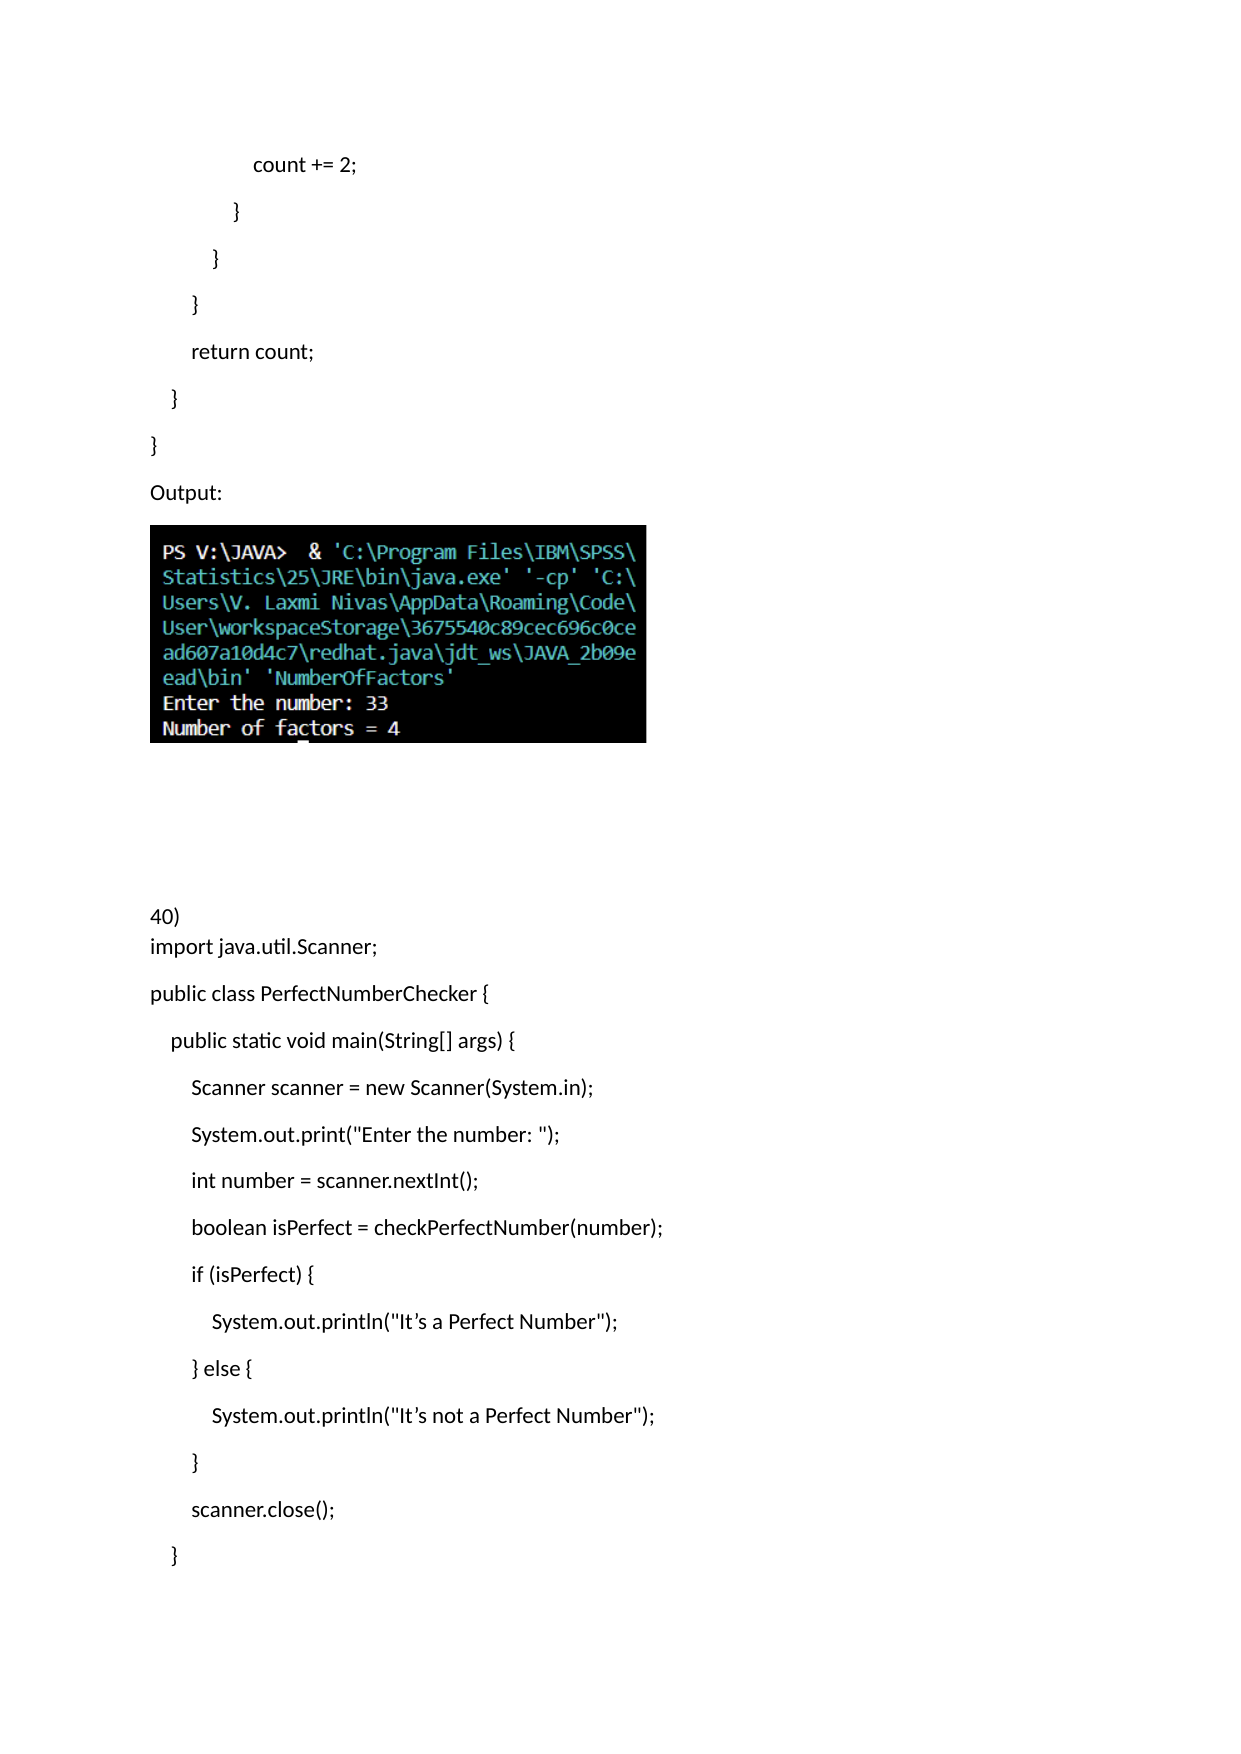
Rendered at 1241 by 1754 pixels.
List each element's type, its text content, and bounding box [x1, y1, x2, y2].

text } [150, 384, 1090, 412]
text System.out.println("It’s not a Perfect Number"); [150, 1401, 1090, 1429]
text if (isPerfect) { [150, 1260, 1090, 1288]
text System.out.print("Enter the number: "); [150, 1120, 1090, 1148]
text System.out.println("It’s a Perfect Number"); [150, 1307, 1090, 1335]
text boolean isPerfect = checkPerfectNumber(number); [150, 1213, 1090, 1241]
text } [150, 197, 1090, 225]
text return count; [150, 337, 1090, 366]
text count += 2; [150, 150, 1090, 178]
text } [150, 244, 1090, 272]
text } [150, 1448, 1090, 1476]
text } [150, 291, 1090, 319]
text Output: [150, 478, 1090, 506]
text Scanner scanner = new Scanner(System.in); [150, 1073, 1090, 1101]
text public class PerfectNumberChecker { [150, 979, 1090, 1007]
text } else { [150, 1354, 1090, 1382]
text } [150, 1542, 1090, 1569]
text int number = scanner.nextInt(); [150, 1167, 1090, 1194]
text public static void main(String[] args) { [150, 1026, 1090, 1054]
text scanner.close(); [150, 1495, 1090, 1523]
picture [150, 525, 647, 743]
text } [150, 431, 1090, 459]
text 40) import java.util.Scanner; [150, 902, 1090, 960]
